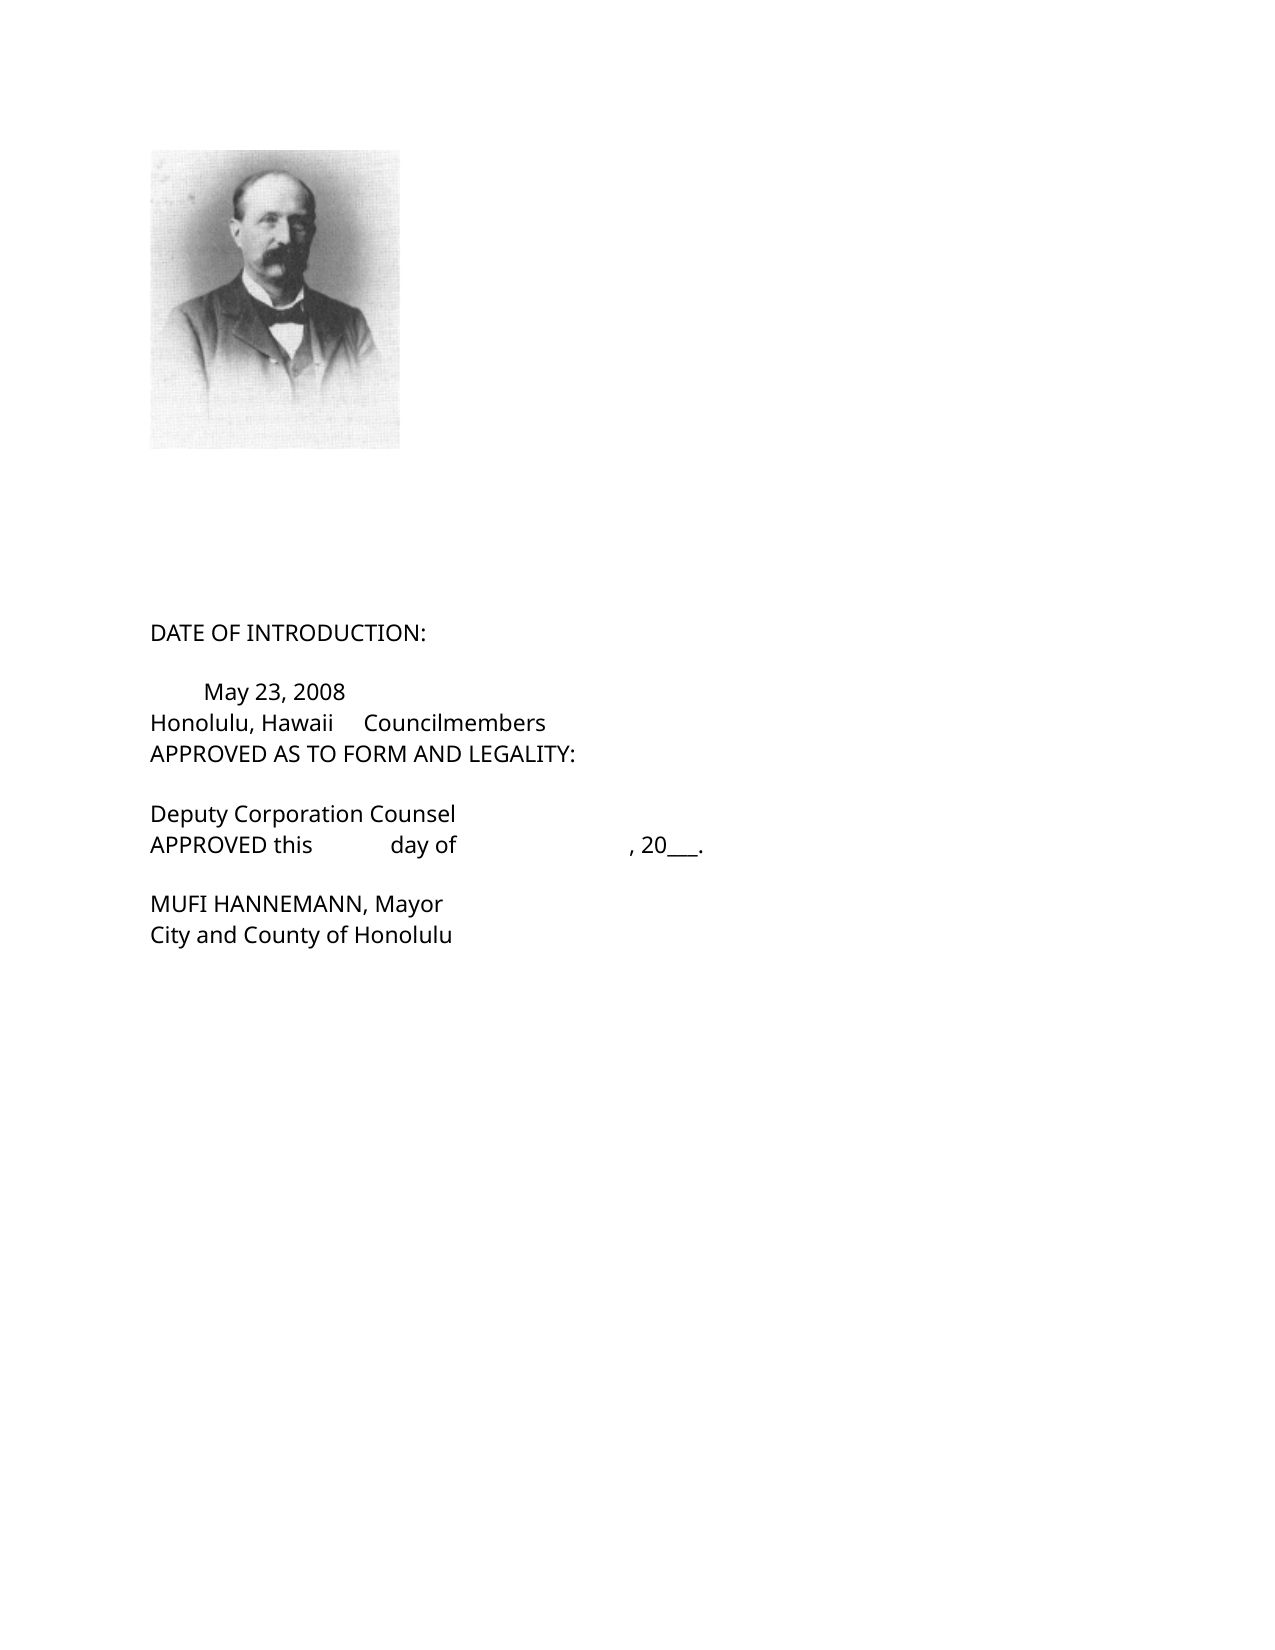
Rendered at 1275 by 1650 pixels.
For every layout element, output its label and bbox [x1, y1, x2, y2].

picture [150, 150, 400, 449]
